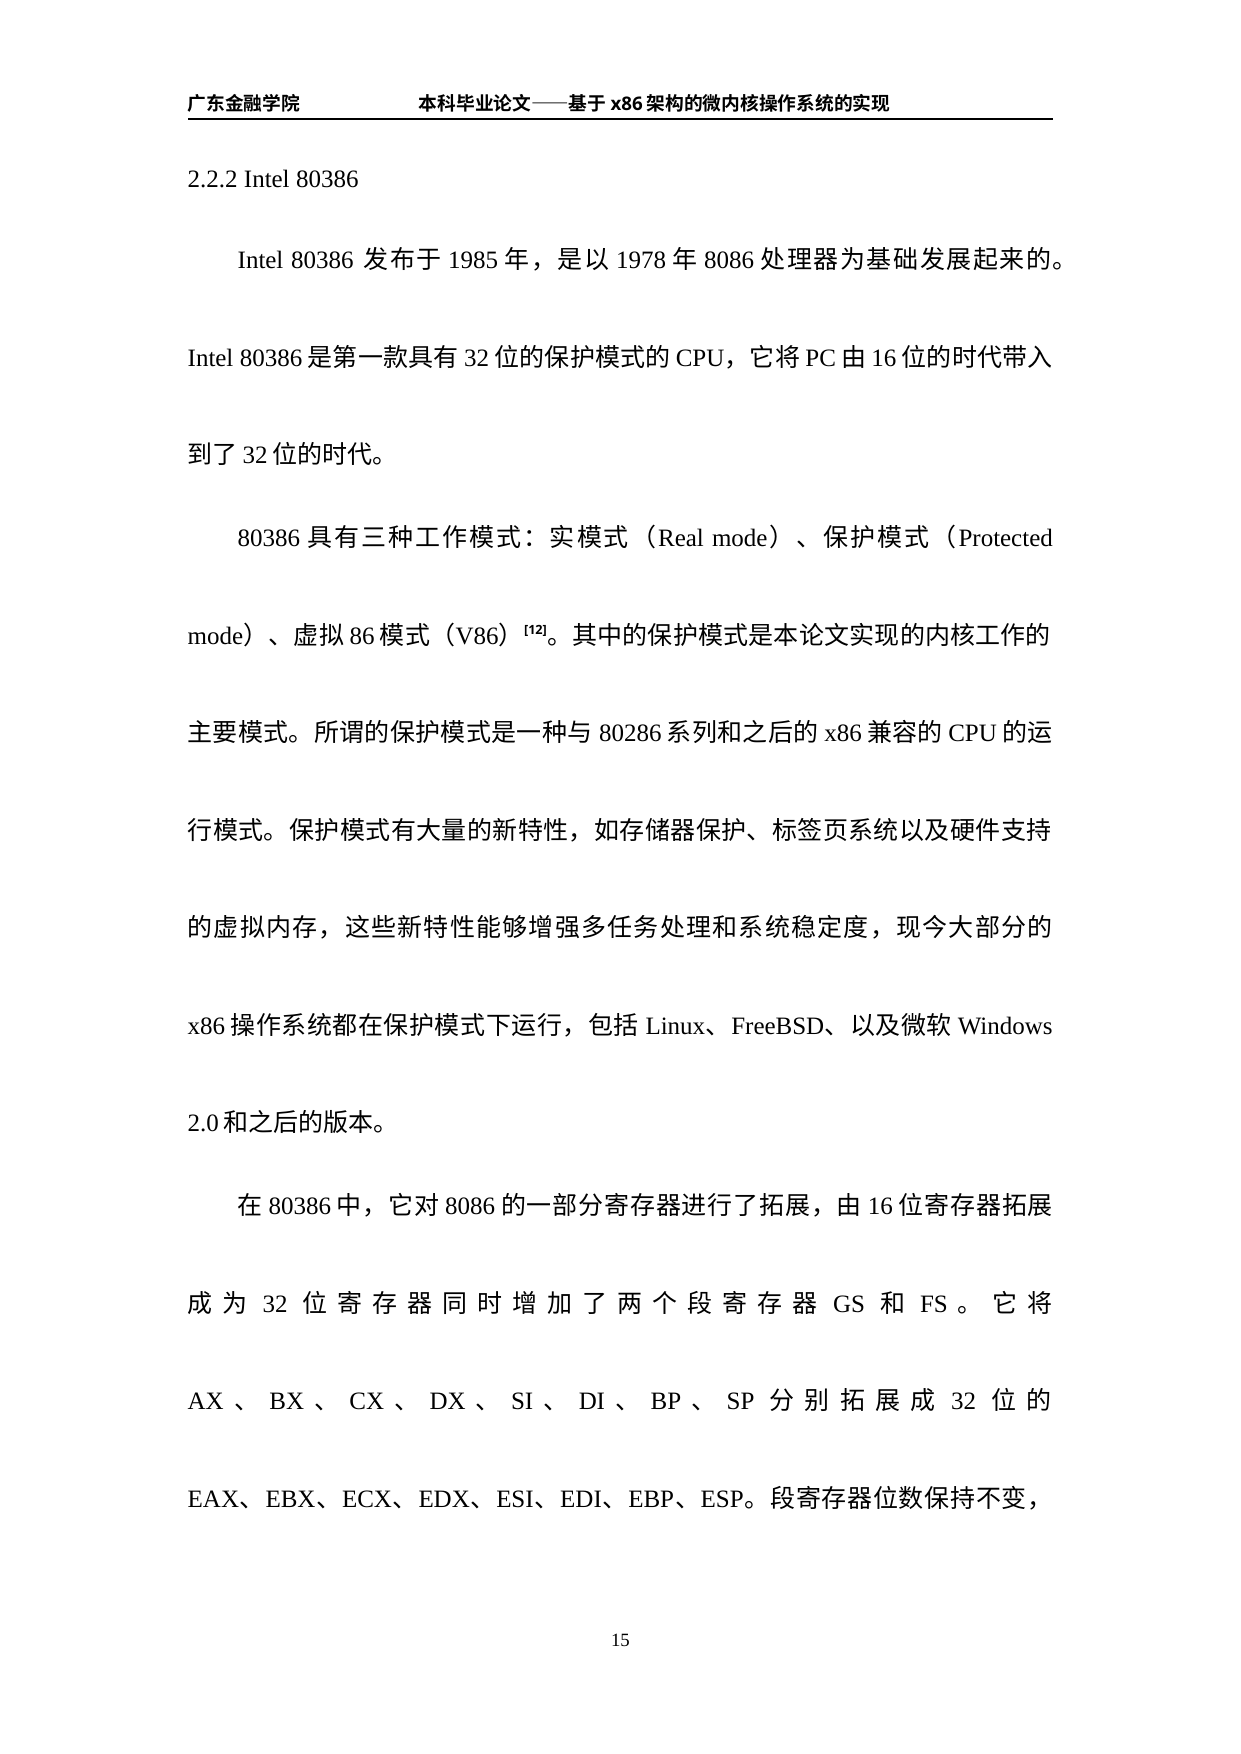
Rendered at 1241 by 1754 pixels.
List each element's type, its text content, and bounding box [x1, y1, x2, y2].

text Intel 80386 发布于1985年，是以1978年8086处理器为基础发展起来的。Intel 80386是第一款具有32位的保护模式的CPU，它将PC由16位的时代带入到了32位的时代。 [187, 225, 1053, 485]
text 80386具有三种工作模式：实模式（Real mode）、保护模式（Protected mode）、虚拟86模式（V86）[12]。其中的保护模式是本论文实现的内核工作的主要模式。所谓的保护模式是一种与80286系列和之后的x86兼容的CPU的运行模式。保护模式有大量的新特性，如存储器保护、标签页系统以及硬件支持的虚拟内存，这些新特性能够增强多任务处理和系统稳定度，现今大部分的x86操作系统都在保护模式下运行，包括Linux、FreeBSD、以及微软Windows 2.0和之后的版本。 [187, 503, 1053, 1153]
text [187, 1171, 1053, 1529]
text 2.2.2 Intel 80386 [187, 162, 1053, 194]
